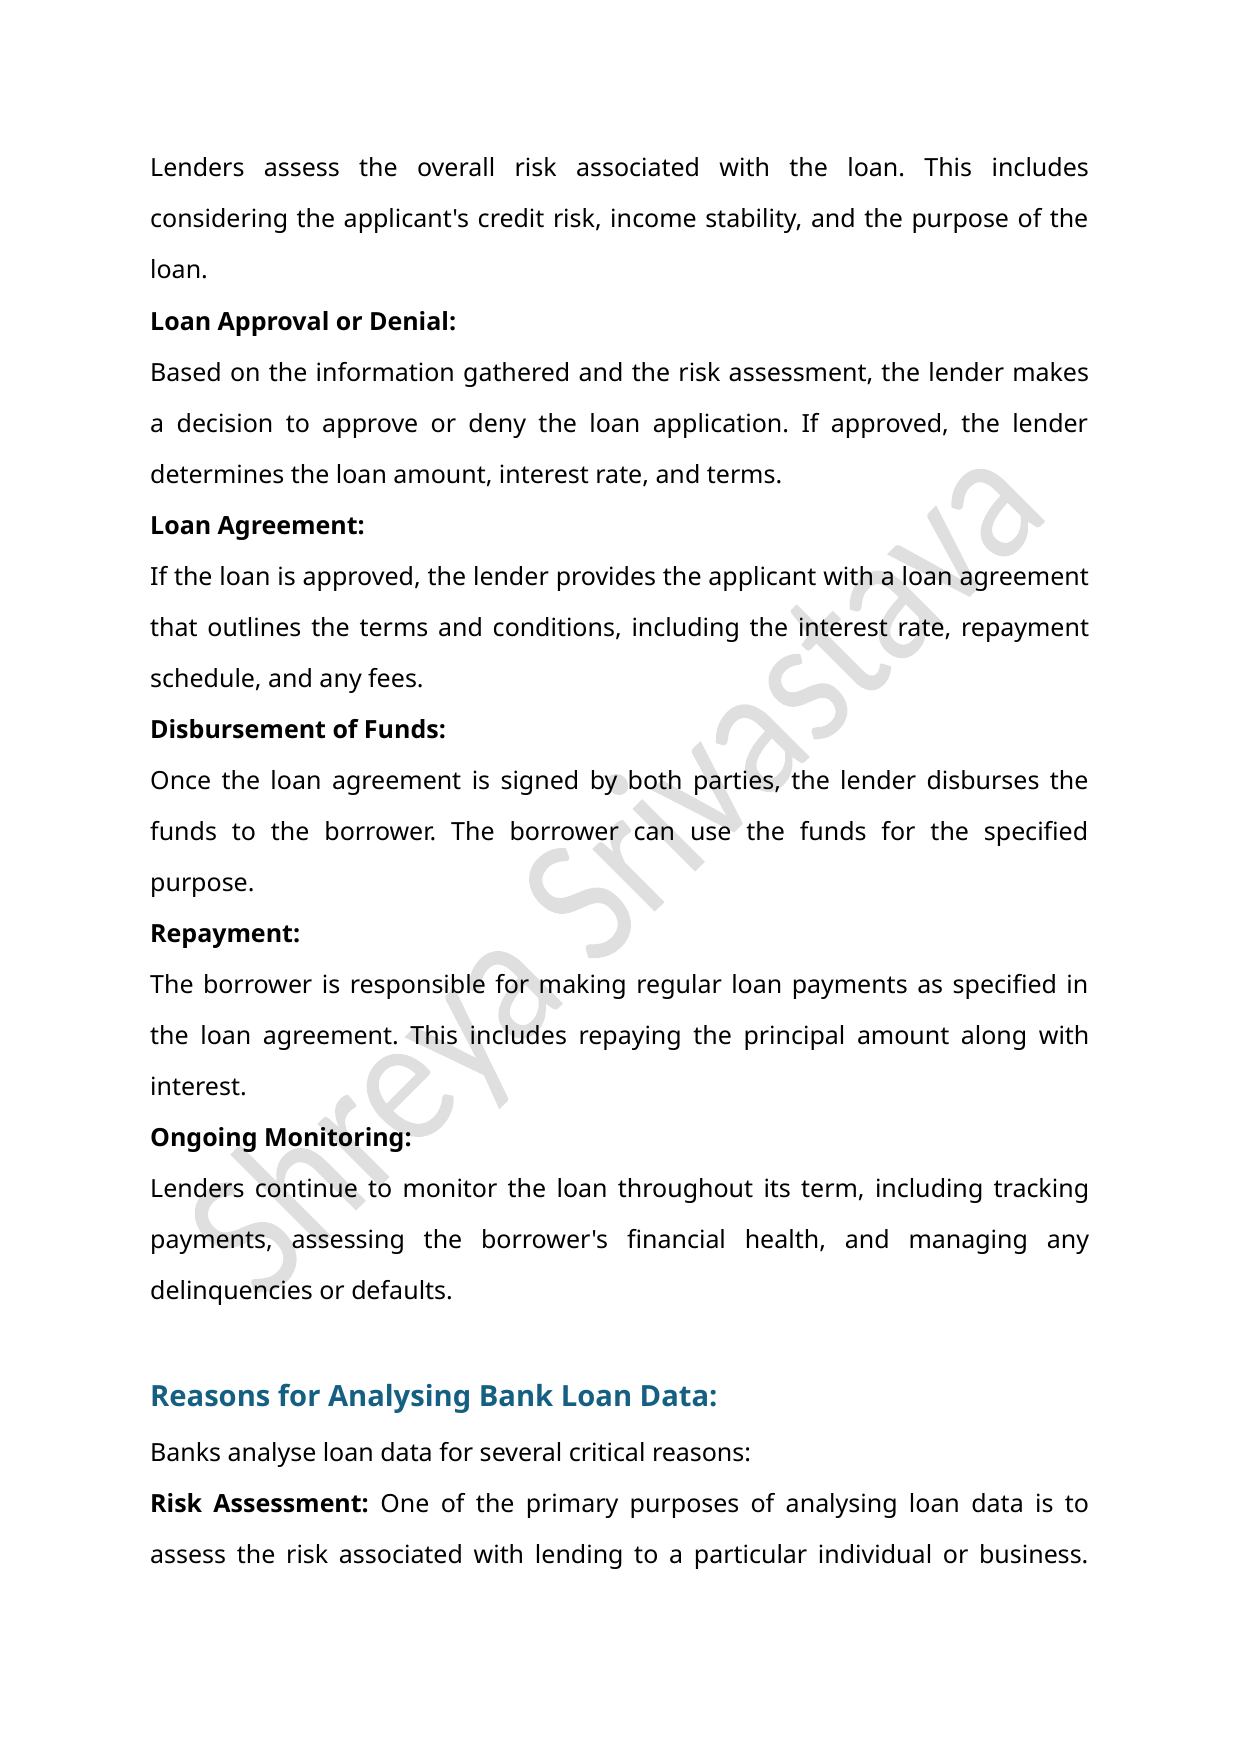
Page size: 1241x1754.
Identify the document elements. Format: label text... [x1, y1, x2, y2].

text Disbursement of Funds: [150, 711, 1090, 746]
text Repayment: [150, 916, 1090, 950]
text Once the loan agreement is signed by both parties, the lender disburses the funds to the borrower. The borrower can use the funds for the specified purpose. [150, 762, 1090, 899]
text Lenders assess the overall risk associated with the loan. This includes considering the applicant's credit risk, income stability, and the purpose of the loan. [150, 150, 1090, 286]
text The borrower is responsible for making regular loan payments as specified in the loan agreement. This includes repaying the principal amount along with interest. [150, 967, 1090, 1103]
text Loan Approval or Denial: [150, 303, 1090, 337]
text Loan Agreement: [150, 507, 1090, 541]
text Based on the information gathered and the risk assessment, the lender makes a decision to approve or deny the loan application. If approved, the lender determines the loan amount, interest rate, and terms. [150, 354, 1090, 490]
text Lenders continue to monitor the loan throughout its term, including tracking payments, assessing the borrower's financial health, and managing any delinquencies or defaults. [150, 1171, 1090, 1307]
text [150, 1486, 1090, 1571]
text If the loan is approved, the lender provides the applicant with a loan agreement that outlines the terms and conditions, including the interest rate, repayment schedule, and any fees. [150, 558, 1090, 694]
text Banks analyse loan data for several critical reasons: [150, 1434, 1090, 1468]
text Ongoing Monitoring: [150, 1120, 1090, 1154]
text Reasons for Analysing Bank Loan Data: [150, 1375, 1090, 1415]
